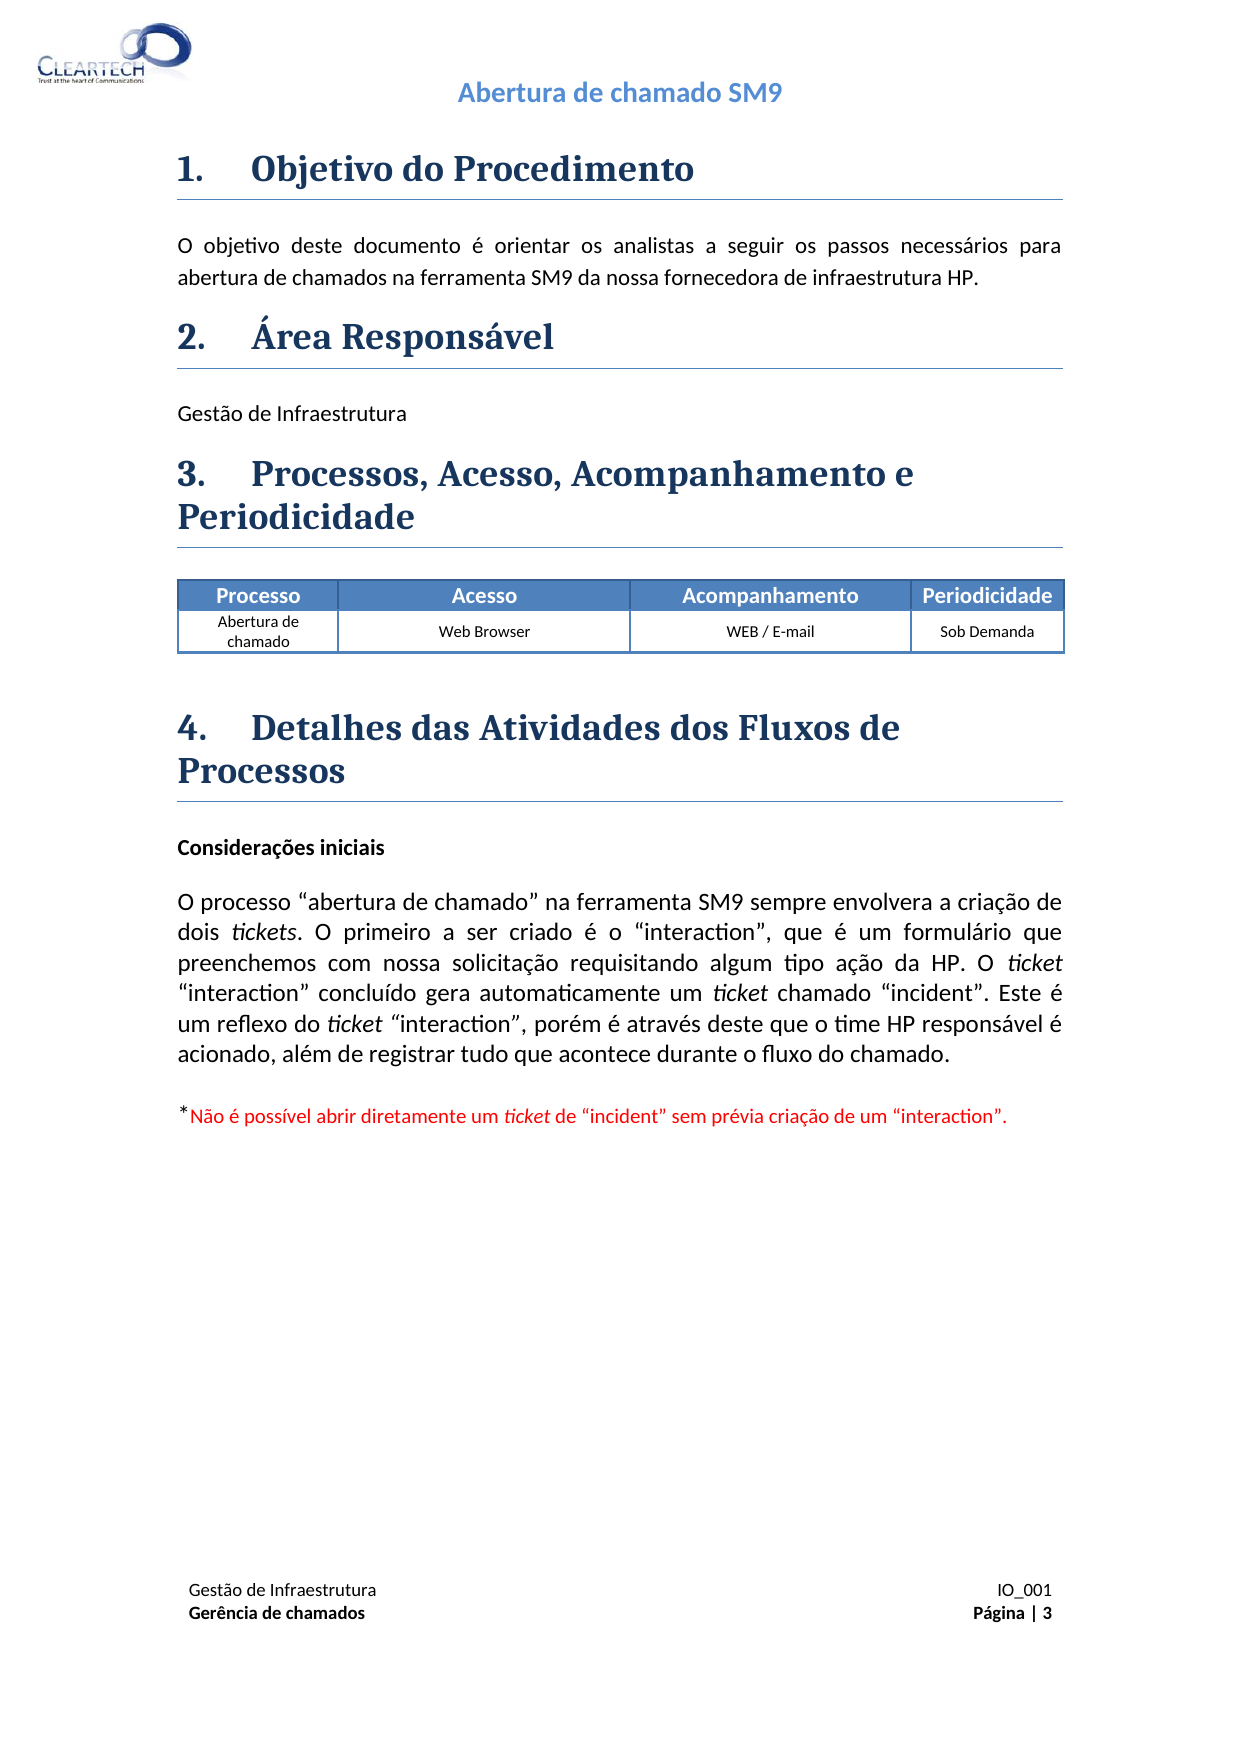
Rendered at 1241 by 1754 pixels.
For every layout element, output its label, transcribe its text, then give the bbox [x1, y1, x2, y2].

table_cell Abertura de chamado [179, 611, 337, 651]
text O objetivo deste documento é orientar os analistas a seguir os passos necessários para abertura de chamados na ferramenta SM9 da nossa fornecedora de infraestrutura HP. [177, 231, 1063, 291]
text *Não é possível abrir diretamente um ticket de “incident” sem prévia criação de um “interaction”. [177, 1099, 1063, 1130]
table_cell WEB / E-mail [631, 611, 910, 651]
text Considerações iniciais [177, 833, 1063, 861]
text Objetivo do Procedimento [177, 148, 1063, 199]
table_header Processo [179, 581, 337, 609]
table_cell Sob Demanda [912, 611, 1063, 651]
table_header Periodicidade [912, 581, 1063, 609]
text Área Responsável [177, 316, 1063, 368]
text Gestão de Infraestrutura [177, 399, 1063, 427]
table_header Acompanhamento [631, 581, 910, 609]
text Detalhes das Atividades dos Fluxos de Processos [177, 707, 1063, 801]
table_header Acesso [339, 581, 629, 609]
picture [36, 21, 193, 83]
table_cell Web Browser [339, 611, 629, 651]
text Processos, Acesso, Acompanhamento e Periodicidade [177, 452, 1063, 547]
text O processo “abertura de chamado” na ferramenta SM9 sempre envolvera a criação de dois tickets. O primeiro a ser criado é o “interaction”, que é um formulário que preenchemos com nossa solicitação requisitando algum tipo ação da HP. O ticket “interaction” concluído gera automaticamente um ticket chamado “incident”. Este é um reflexo do ticket “interaction”, porém é através deste que o time HP responsável é acionado, além de registrar tudo que acontece durante o fluxo do chamado. [177, 886, 1063, 1069]
